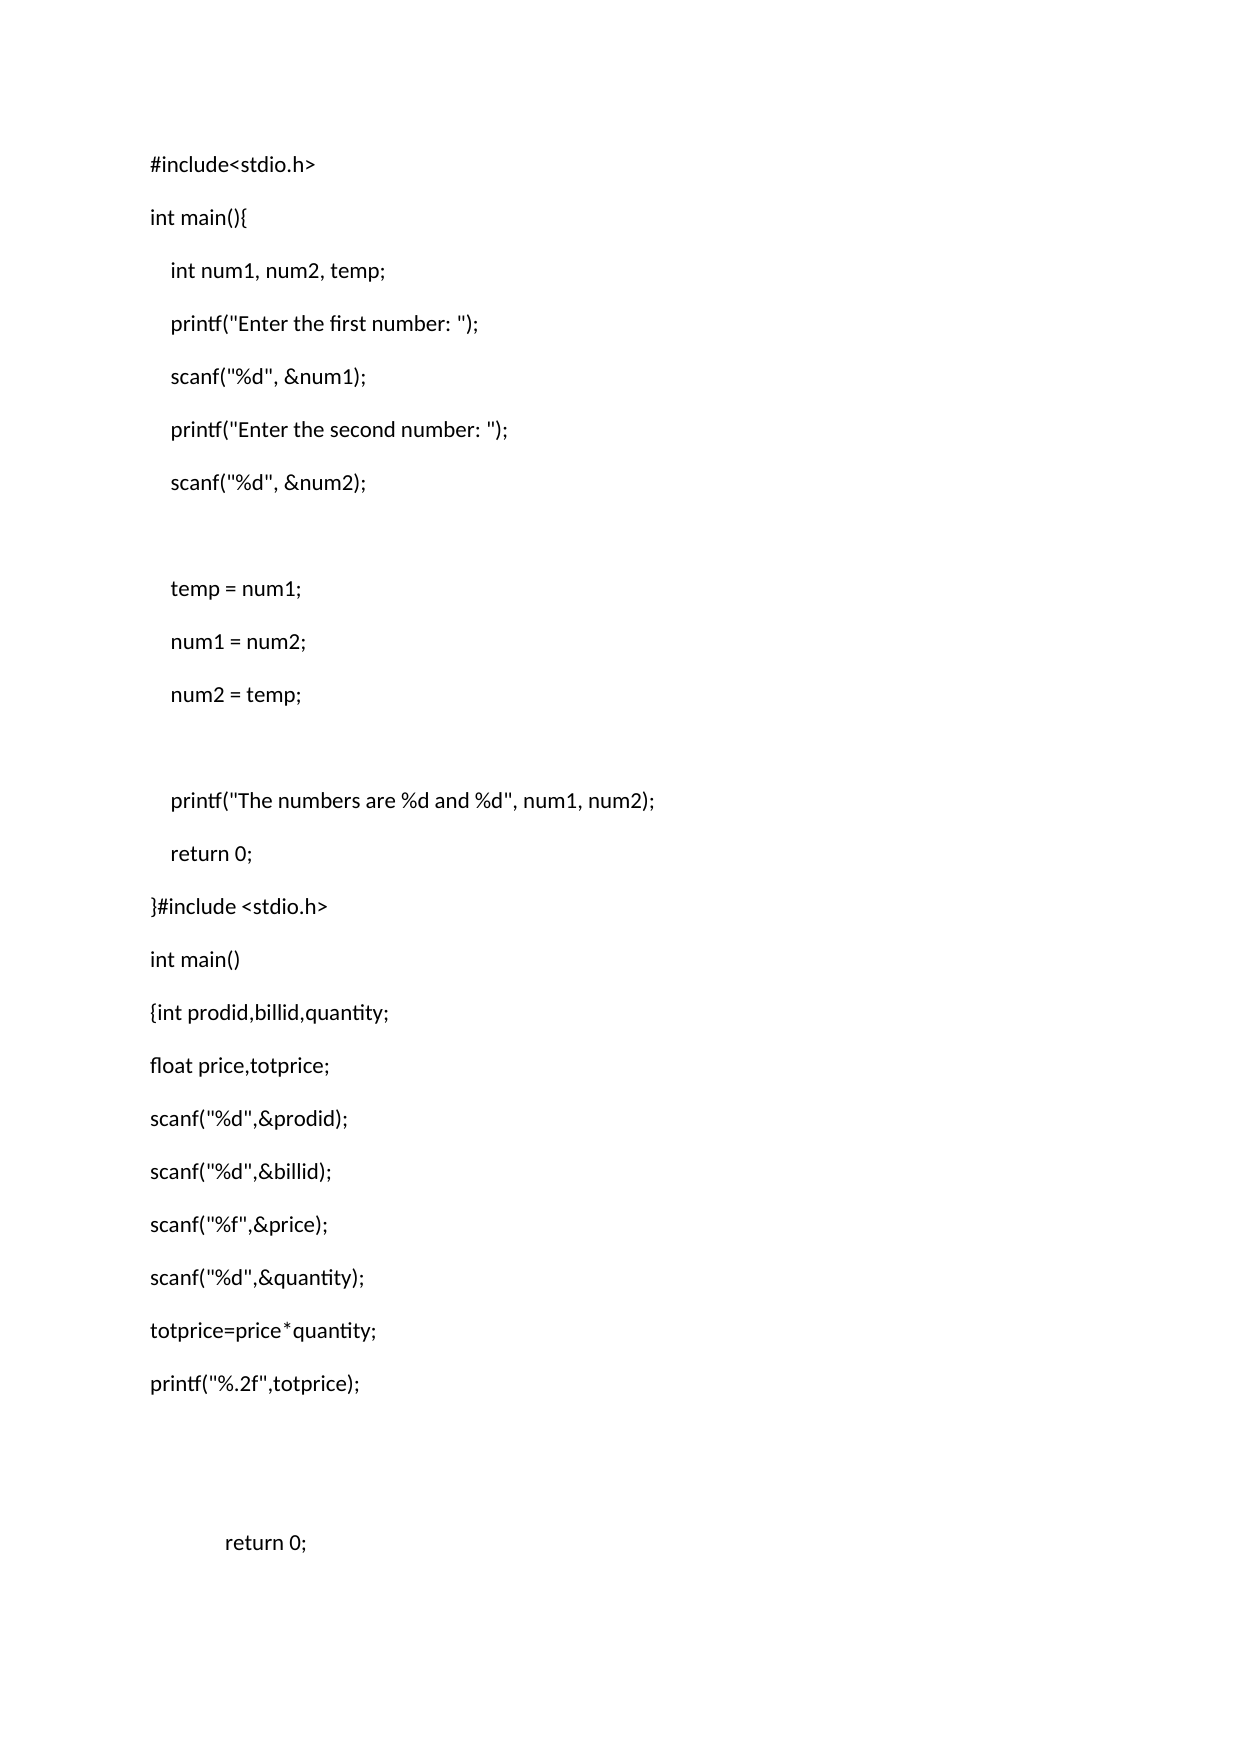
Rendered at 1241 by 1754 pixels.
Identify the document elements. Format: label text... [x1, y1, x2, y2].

text scanf("%d",&billid); [150, 1157, 1090, 1185]
text float price,totprice; [150, 1051, 1090, 1079]
text {int prodid,billid,quantity; [150, 998, 1090, 1026]
text scanf("%f",&price); [150, 1210, 1090, 1238]
text return 0; [150, 839, 1090, 867]
text printf("Enter the first number: "); [150, 309, 1090, 337]
text scanf("%d",&quantity); [150, 1263, 1090, 1291]
text printf("The numbers are %d and %d", num1, num2); [150, 786, 1090, 814]
text int num1, num2, temp; [150, 256, 1090, 284]
text int main() [150, 945, 1090, 973]
text num1 = num2; [150, 627, 1090, 655]
text totprice=price*quantity; [150, 1316, 1090, 1344]
text scanf("%d", &num1); [150, 362, 1090, 390]
text return 0; [150, 1528, 1090, 1557]
text int main(){ [150, 203, 1090, 231]
text temp = num1; [150, 574, 1090, 602]
text printf("Enter the second number: "); [150, 415, 1090, 443]
text #include<stdio.h> [150, 150, 1090, 178]
text printf("%.2f",totprice); [150, 1369, 1090, 1397]
text scanf("%d",&prodid); [150, 1104, 1090, 1132]
text scanf("%d", &num2); [150, 468, 1090, 496]
text }#include <stdio.h> [150, 892, 1090, 920]
text num2 = temp; [150, 680, 1090, 708]
